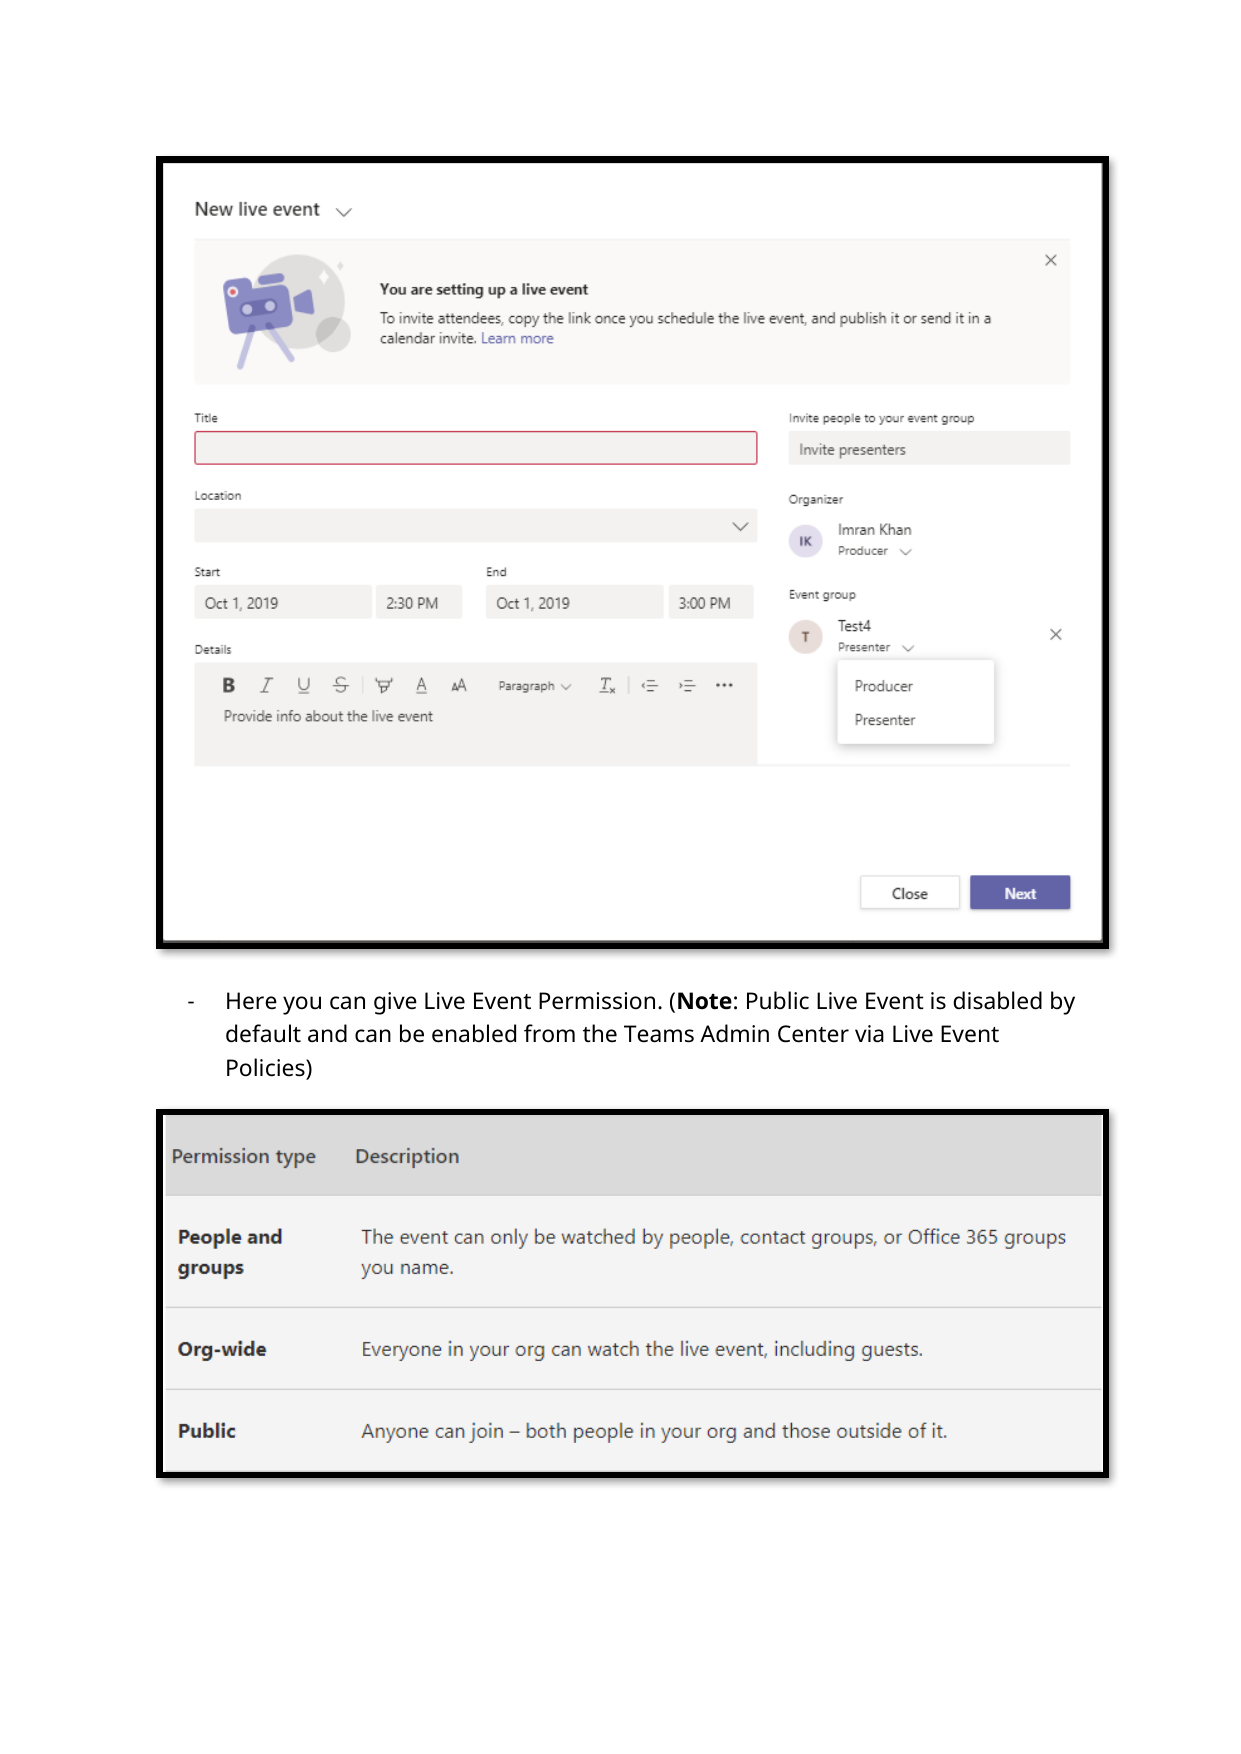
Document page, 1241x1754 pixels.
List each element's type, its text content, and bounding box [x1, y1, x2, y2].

list Here you can give Live Event Permission. (Note: Public Live Event is disabled by default and can be enabled from the Teams Admin Center via Live Event Policies) [187, 984, 1090, 1083]
picture [163, 163, 1103, 943]
picture [163, 1115, 1103, 1472]
